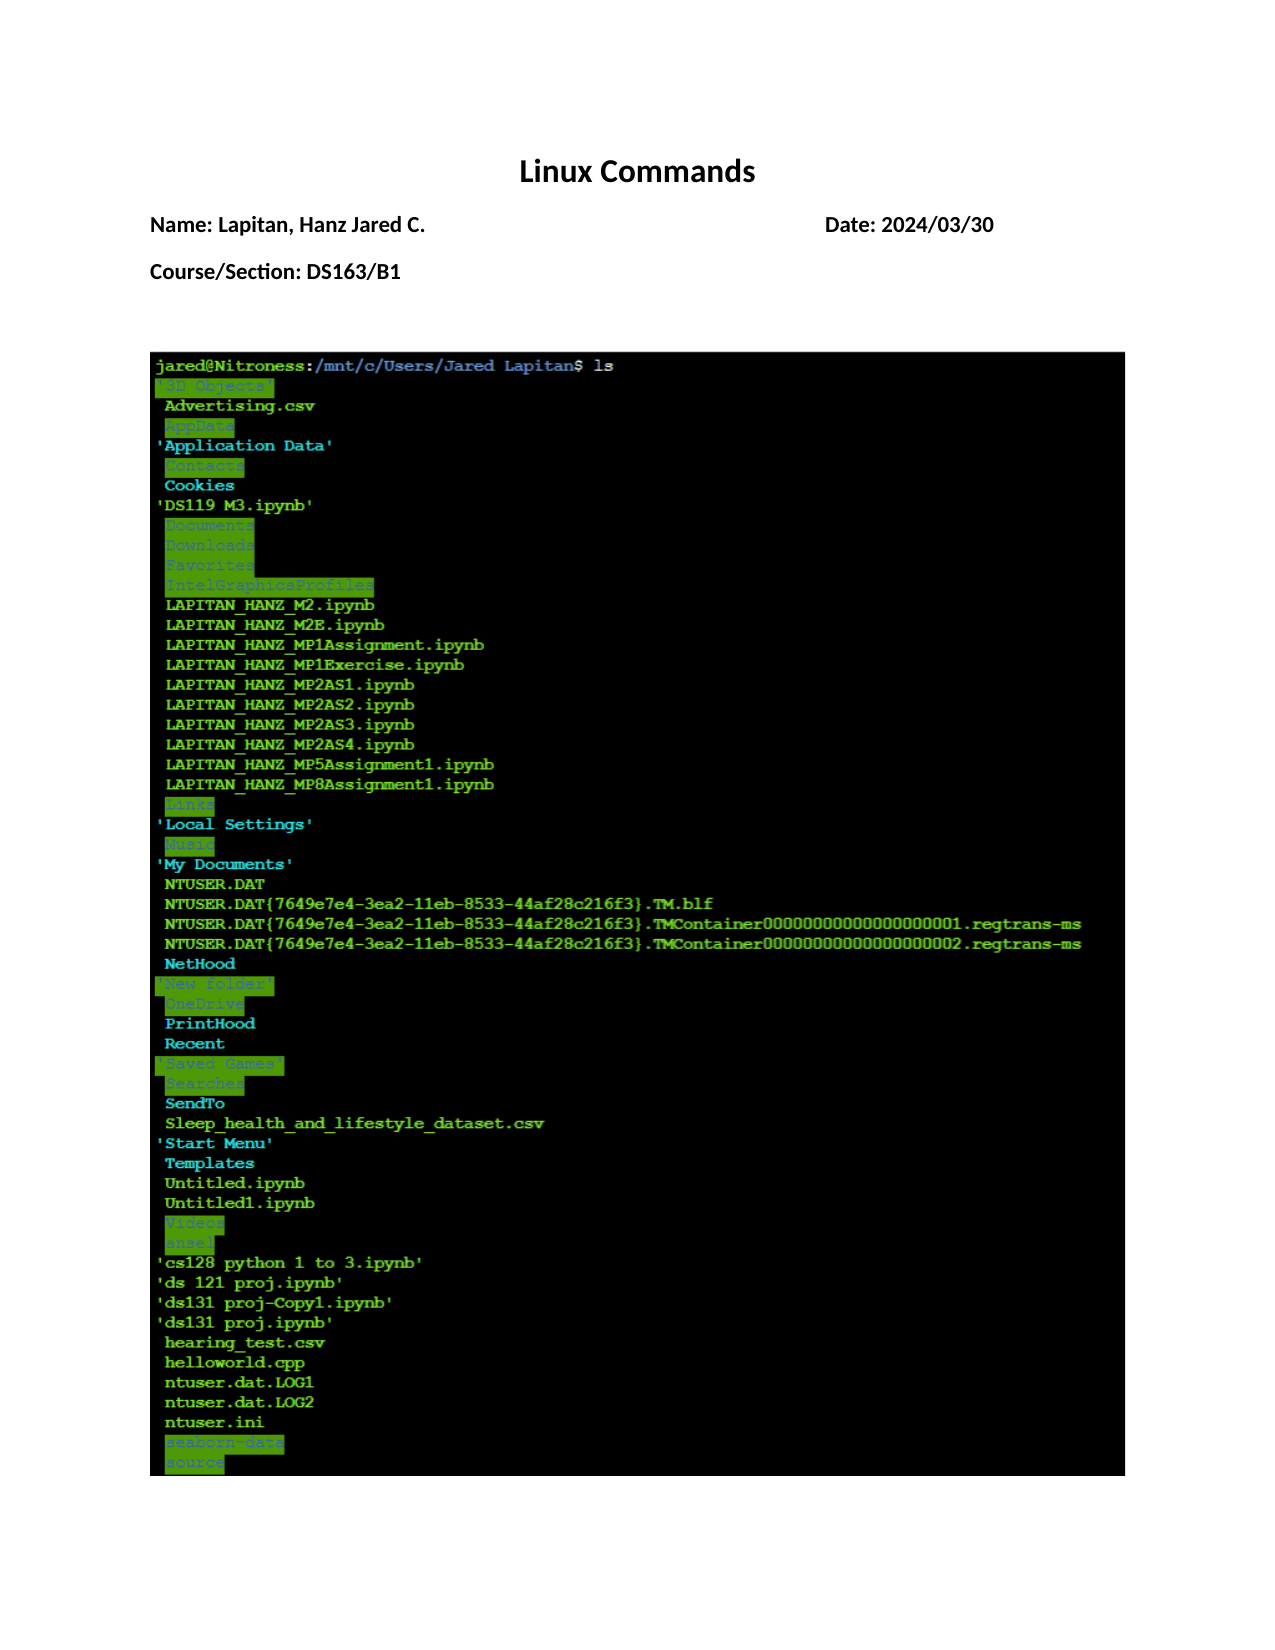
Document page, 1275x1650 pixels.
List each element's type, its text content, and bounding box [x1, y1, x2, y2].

text Linux Commands [150, 150, 1125, 191]
picture [150, 351, 1125, 1476]
text Course/Section: DS163/B1 [150, 257, 1125, 286]
text Name: Lapitan, Hanz Jared C. Date: 2024/03/30 [150, 211, 1125, 239]
